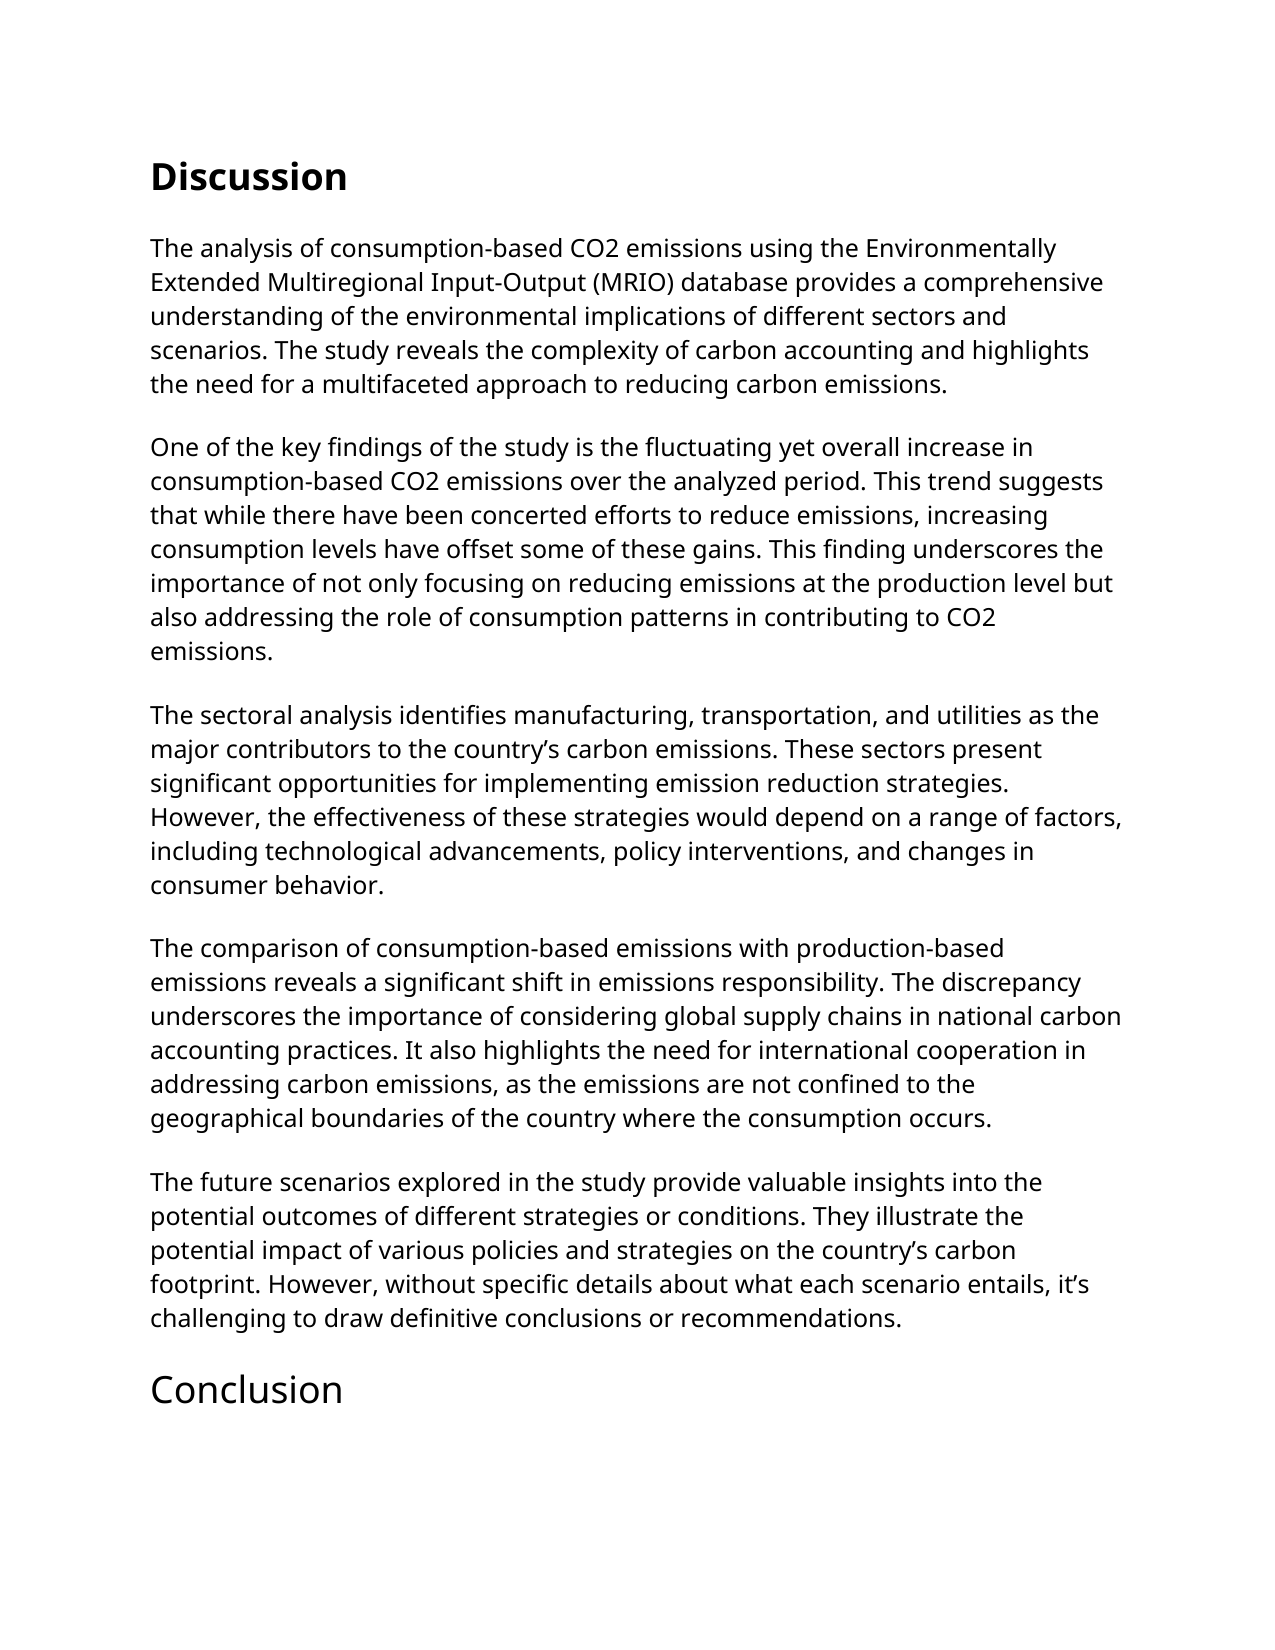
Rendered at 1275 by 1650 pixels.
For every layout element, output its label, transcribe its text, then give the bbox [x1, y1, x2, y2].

text One of the key findings of the study is the fluctuating yet overall increase in consumption-based CO2 emissions over the analyzed period. This trend suggests that while there have been concerted efforts to reduce emissions, increasing consumption levels have offset some of these gains. This finding underscores the importance of not only focusing on reducing emissions at the production level but also addressing the role of consumption patterns in contributing to CO2 emissions. [150, 430, 1125, 668]
text The sectoral analysis identifies manufacturing, transportation, and utilities as the major contributors to the country’s carbon emissions. These sectors present significant opportunities for implementing emission reduction strategies. However, the effectiveness of these strategies would depend on a range of factors, including technological advancements, policy interventions, and changes in consumer behavior. [150, 697, 1125, 902]
text The analysis of consumption-based CO2 emissions using the Environmentally Extended Multiregional Input-Output (MRIO) database provides a comprehensive understanding of the environmental implications of different sectors and scenarios. The study reveals the complexity of carbon accounting and highlights the need for a multifaceted approach to reducing carbon emissions. [150, 230, 1125, 401]
text Conclusion [150, 1364, 1125, 1415]
text Discussion [150, 150, 1125, 201]
text The future scenarios explored in the study provide valuable insights into the potential outcomes of different strategies or conditions. They illustrate the potential impact of various policies and strategies on the country’s carbon footprint. However, without specific details about what each scenario entails, it’s challenging to draw definitive conclusions or recommendations. [150, 1164, 1125, 1335]
text The comparison of consumption-based emissions with production-based emissions reveals a significant shift in emissions responsibility. The discrepancy underscores the importance of considering global supply chains in national carbon accounting practices. It also highlights the need for international cooperation in addressing carbon emissions, as the emissions are not confined to the geographical boundaries of the country where the consumption occurs. [150, 931, 1125, 1135]
